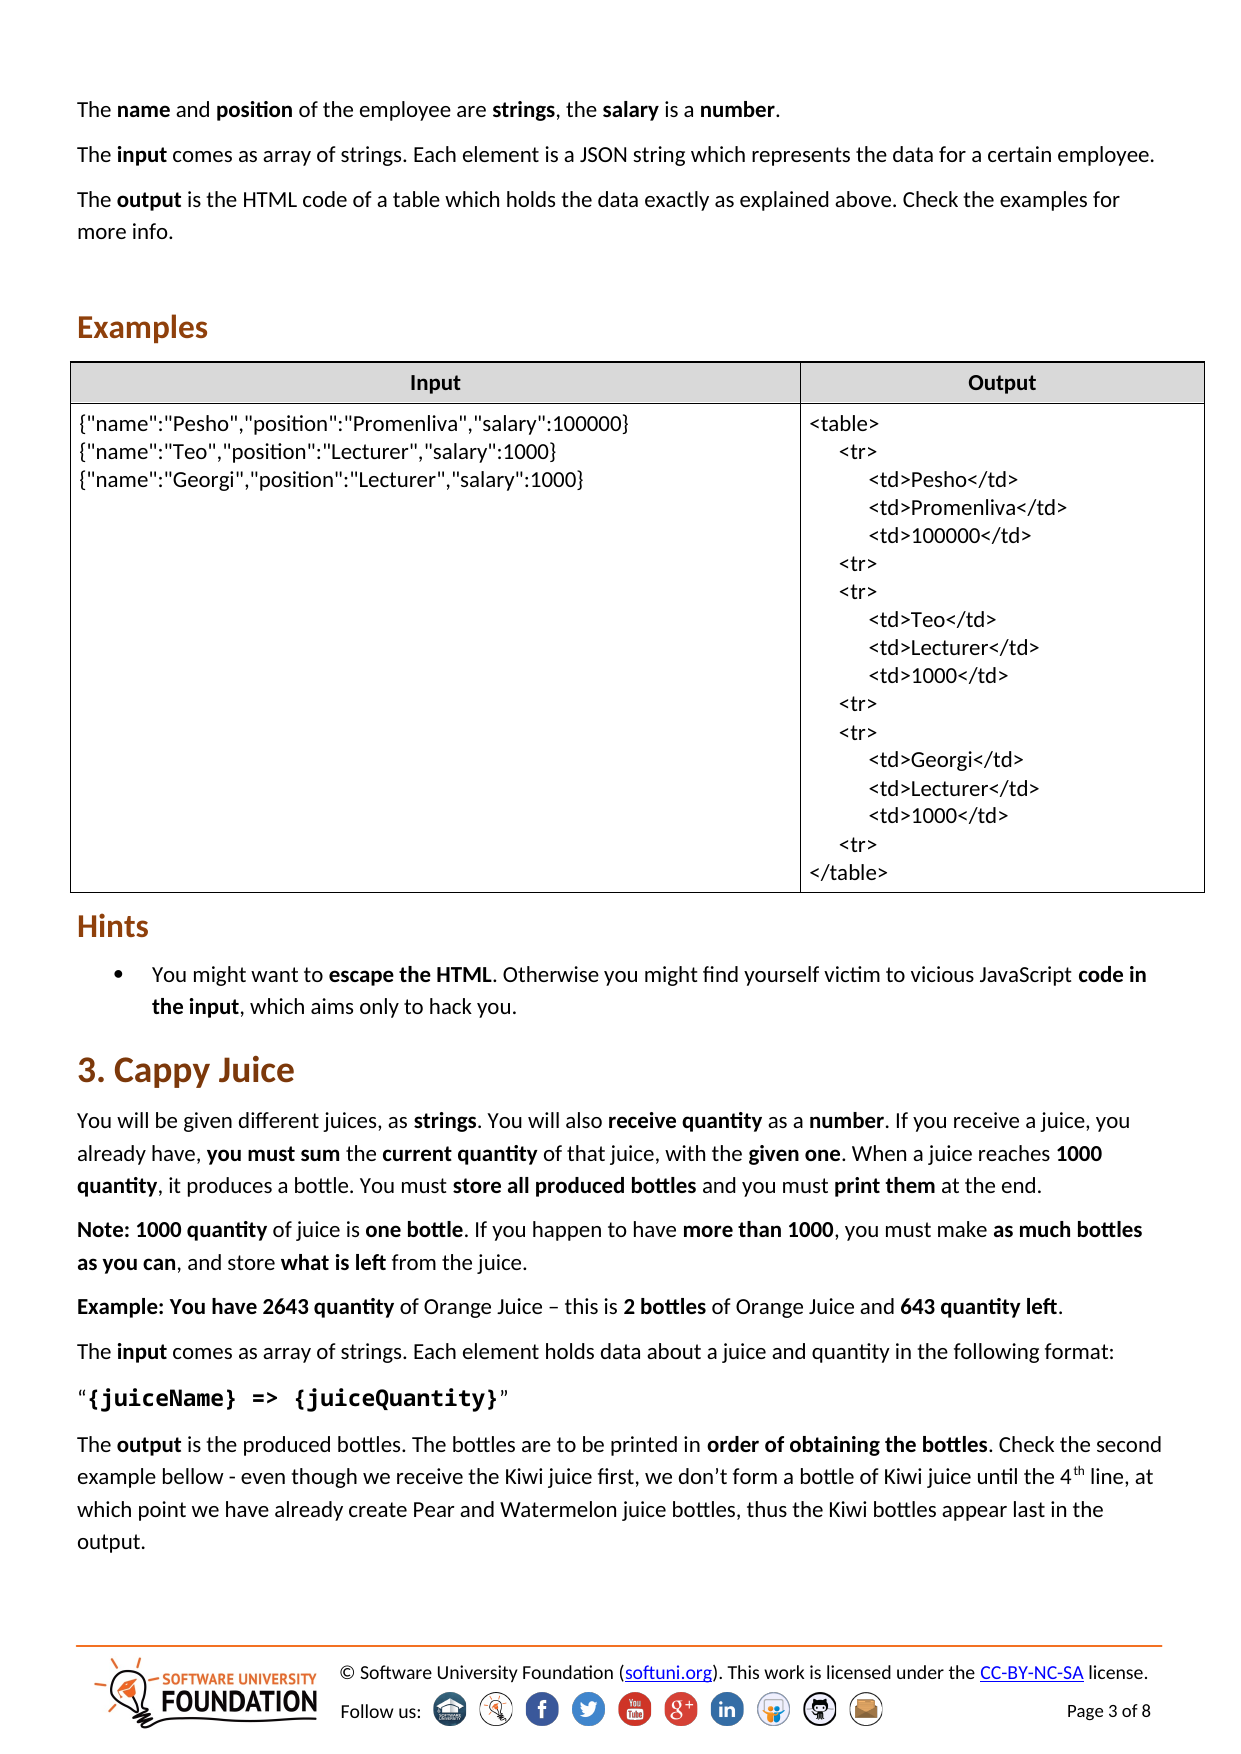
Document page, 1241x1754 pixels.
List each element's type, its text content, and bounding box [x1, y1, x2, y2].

text The output is the produced bottles. The bottles are to be printed in order of obtaining the bottles. Check the second example bellow - even though we receive the Kiwi juice first, we don’t form a bottle of Kiwi juice until the 4th line, at which point we have already create Pear and Watermelon juice bottles, thus the Kiwi bottles appear last in the output. [77, 1430, 1163, 1555]
picture [433, 1692, 467, 1726]
text The input comes as array of strings. Each element holds data about a juice and quantity in the following format: [77, 1337, 1163, 1365]
text Note: 1000 quantity of juice is one bottle. If you happen to have more than 1000, you must make as much bottles as you can, and store what is left from the juice. [77, 1216, 1163, 1276]
subtitle Hints [77, 905, 1163, 946]
text The output is the HTML code of a table which holds the data exactly as explained above. Check the examples for more info. [77, 185, 1163, 245]
table_cell <table> <tr> <td>Pesho</td> <td>Promenliva</td> <td>100000</td> <tr> <tr> <td>Teo</td> <td>Lecturer</td> <td>1000</td> <tr> <tr> <td>Georgi</td> <td>Lecturer</td> <td>1000</td> <tr> </table> [801, 404, 1204, 892]
text The input comes as array of strings. Each element is a JSON string which represents the data for a certain employee. [77, 140, 1163, 168]
picture [618, 1692, 652, 1726]
picture [664, 1692, 698, 1726]
picture [803, 1692, 837, 1726]
picture [757, 1692, 790, 1726]
list You might want to escape the HTML. Otherwise you might find yourself victim to vicious JavaScript code in the input, which aims only to hack you. [114, 960, 1163, 1021]
table_header Output [801, 363, 1204, 402]
picture [710, 1692, 744, 1726]
table_cell {"name":"Pesho","position":"Promenliva","salary":100000} {"name":"Teo","position":"Lecturer","salary":1000} {"name":"Georgi","position":"Lecturer","salary":1000} [71, 404, 800, 892]
picture [572, 1692, 605, 1726]
subtitle Examples [77, 306, 1163, 347]
text “{juiceName} => {juiceQuantity}” [77, 1382, 1163, 1413]
table_header Input [71, 363, 800, 402]
text The name and position of the employee are strings, the salary is a number. [77, 95, 1163, 123]
subtitle Cappy Juice [77, 1046, 1163, 1091]
text Example: You have 2643 quantity of Orange Juice – this is 2 bottles of Orange Juice and 643 quantity left. [77, 1292, 1163, 1321]
text You will be given different juices, as strings. You will also receive quantity as a number. If you receive a juice, you already have, you must sum the current quantity of that juice, with the given one. When a juice reaches 1000 quantity, it produces a bottle. You must store all produced bottles and you must print them at the end. [77, 1107, 1163, 1199]
picture [849, 1692, 883, 1726]
picture [479, 1692, 513, 1726]
picture [93, 1656, 317, 1729]
picture [525, 1692, 559, 1726]
